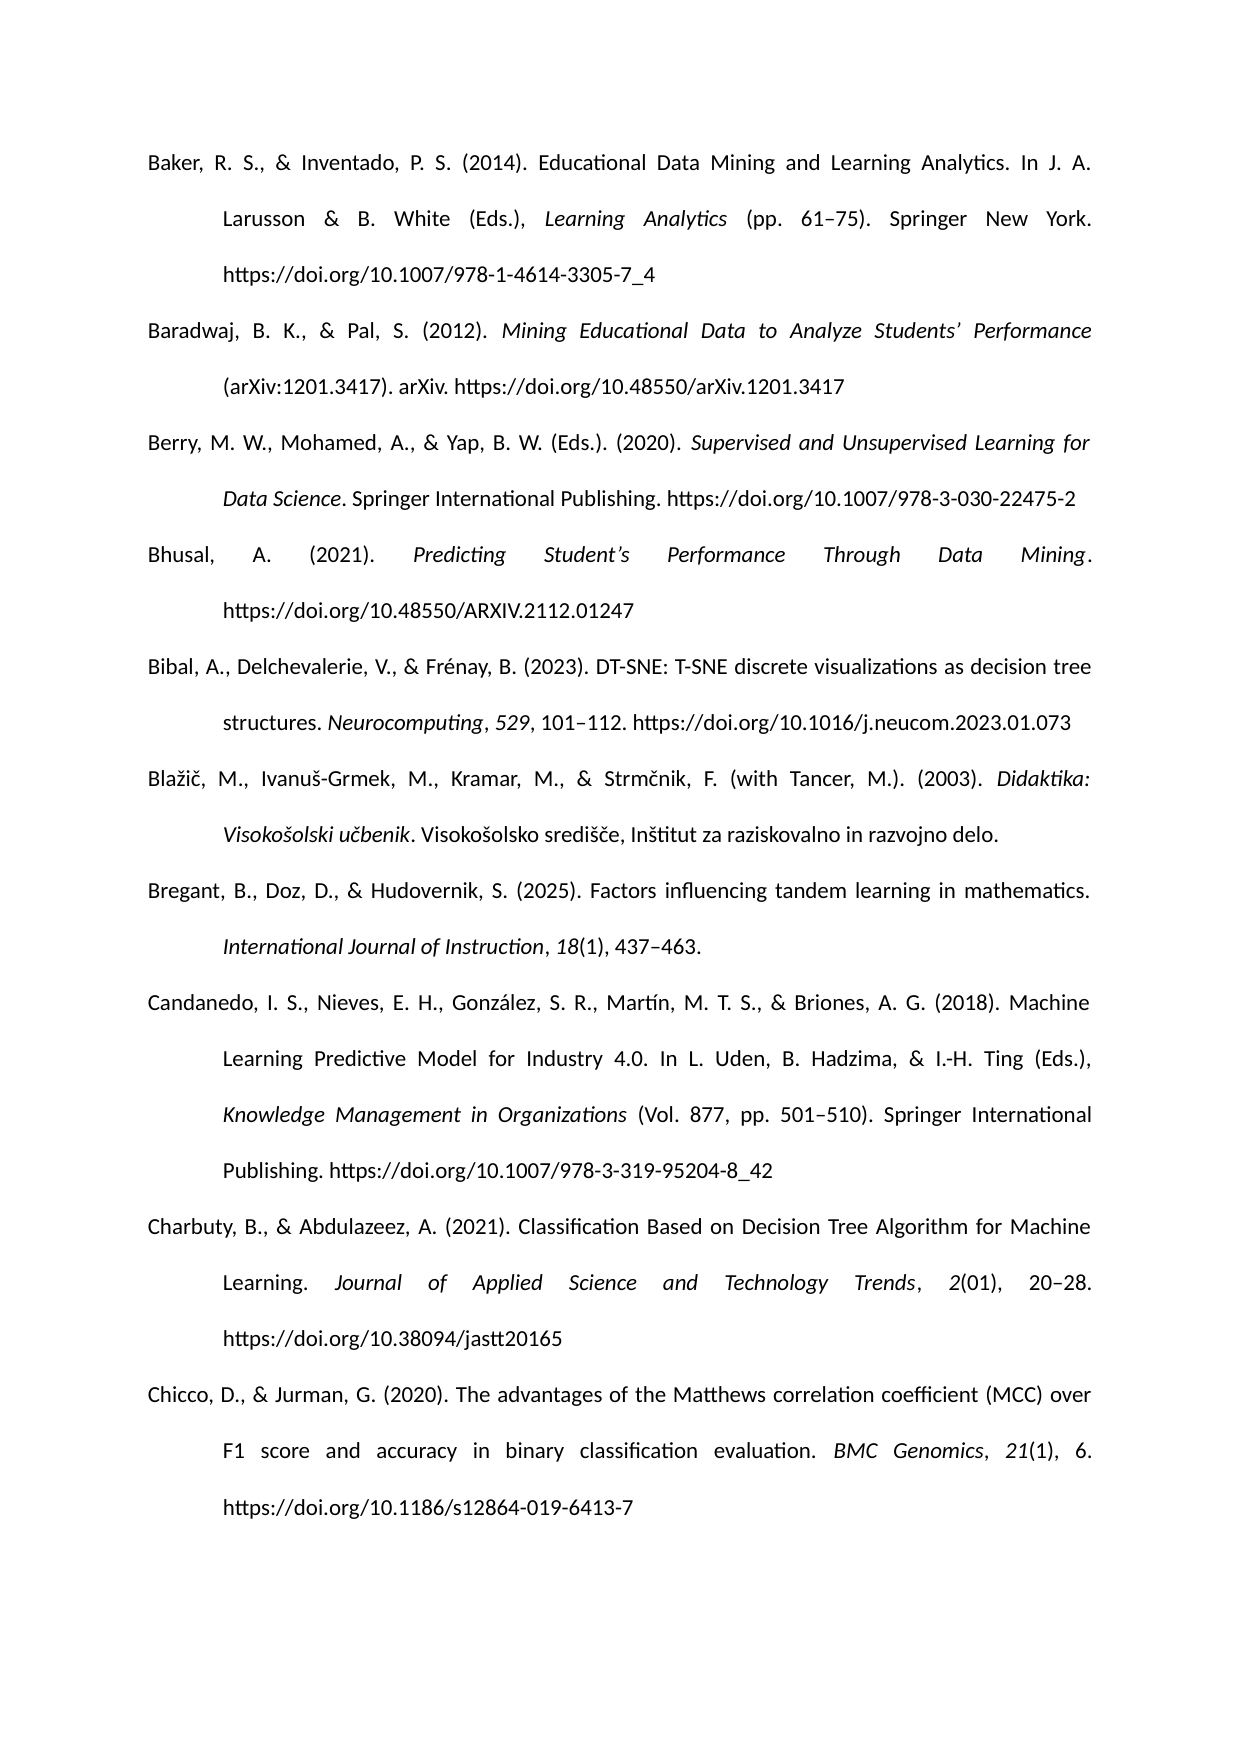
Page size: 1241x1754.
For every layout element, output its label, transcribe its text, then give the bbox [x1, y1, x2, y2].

text Candanedo, I. S., Nieves, E. H., González, S. R., Martín, M. T. S., & Briones, A. G. (2018). Machine Learning Predictive Model for Industry 4.0. In L. Uden, B. Hadzima, & I.-H. Ting (Eds.), Knowledge Management in Organizations (Vol. 877, pp. 501–510). Springer International Publishing. https://doi.org/10.1007/978-3-319-95204-8_42 [148, 988, 1093, 1184]
text Baker, R. S., & Inventado, P. S. (2014). Educational Data Mining and Learning Analytics. In J. A. Larusson & B. White (Eds.), Learning Analytics (pp. 61–75). Springer New York. https://doi.org/10.1007/978-1-4614-3305-7_4 [148, 148, 1093, 288]
text Charbuty, B., & Abdulazeez, A. (2021). Classification Based on Decision Tree Algorithm for Machine Learning. Journal of Applied Science and Technology Trends, 2(01), 20–28. https://doi.org/10.38094/jastt20165 [148, 1212, 1093, 1352]
text Bibal, A., Delchevalerie, V., & Frénay, B. (2023). DT-SNE: T-SNE discrete visualizations as decision tree structures. Neurocomputing, 529, 101–112. https://doi.org/10.1016/j.neucom.2023.01.073 [148, 652, 1093, 736]
text Bhusal, A. (2021). Predicting Student’s Performance Through Data Mining. https://doi.org/10.48550/ARXIV.2112.01247 [148, 540, 1093, 624]
text Berry, M. W., Mohamed, A., & Yap, B. W. (Eds.). (2020). Supervised and Unsupervised Learning for Data Science. Springer International Publishing. https://doi.org/10.1007/978-3-030-22475-2 [148, 428, 1093, 512]
text Chicco, D., & Jurman, G. (2020). The advantages of the Matthews correlation coefficient (MCC) over F1 score and accuracy in binary classification evaluation. BMC Genomics, 21(1), 6. https://doi.org/10.1186/s12864-019-6413-7 [148, 1381, 1093, 1521]
text Blažič, M., Ivanuš-Grmek, M., Kramar, M., & Strmčnik, F. (with Tancer, M.). (2003). Didaktika: Visokošolski učbenik. Visokošolsko središče, Inštitut za raziskovalno in razvojno delo. [148, 764, 1093, 848]
text Bregant, B., Doz, D., & Hudovernik, S. (2025). Factors influencing tandem learning in mathematics. International Journal of Instruction, 18(1), 437–463. [148, 876, 1093, 960]
text Baradwaj, B. K., & Pal, S. (2012). Mining Educational Data to Analyze Students’ Performance (arXiv:1201.3417). arXiv. https://doi.org/10.48550/arXiv.1201.3417 [148, 316, 1093, 400]
